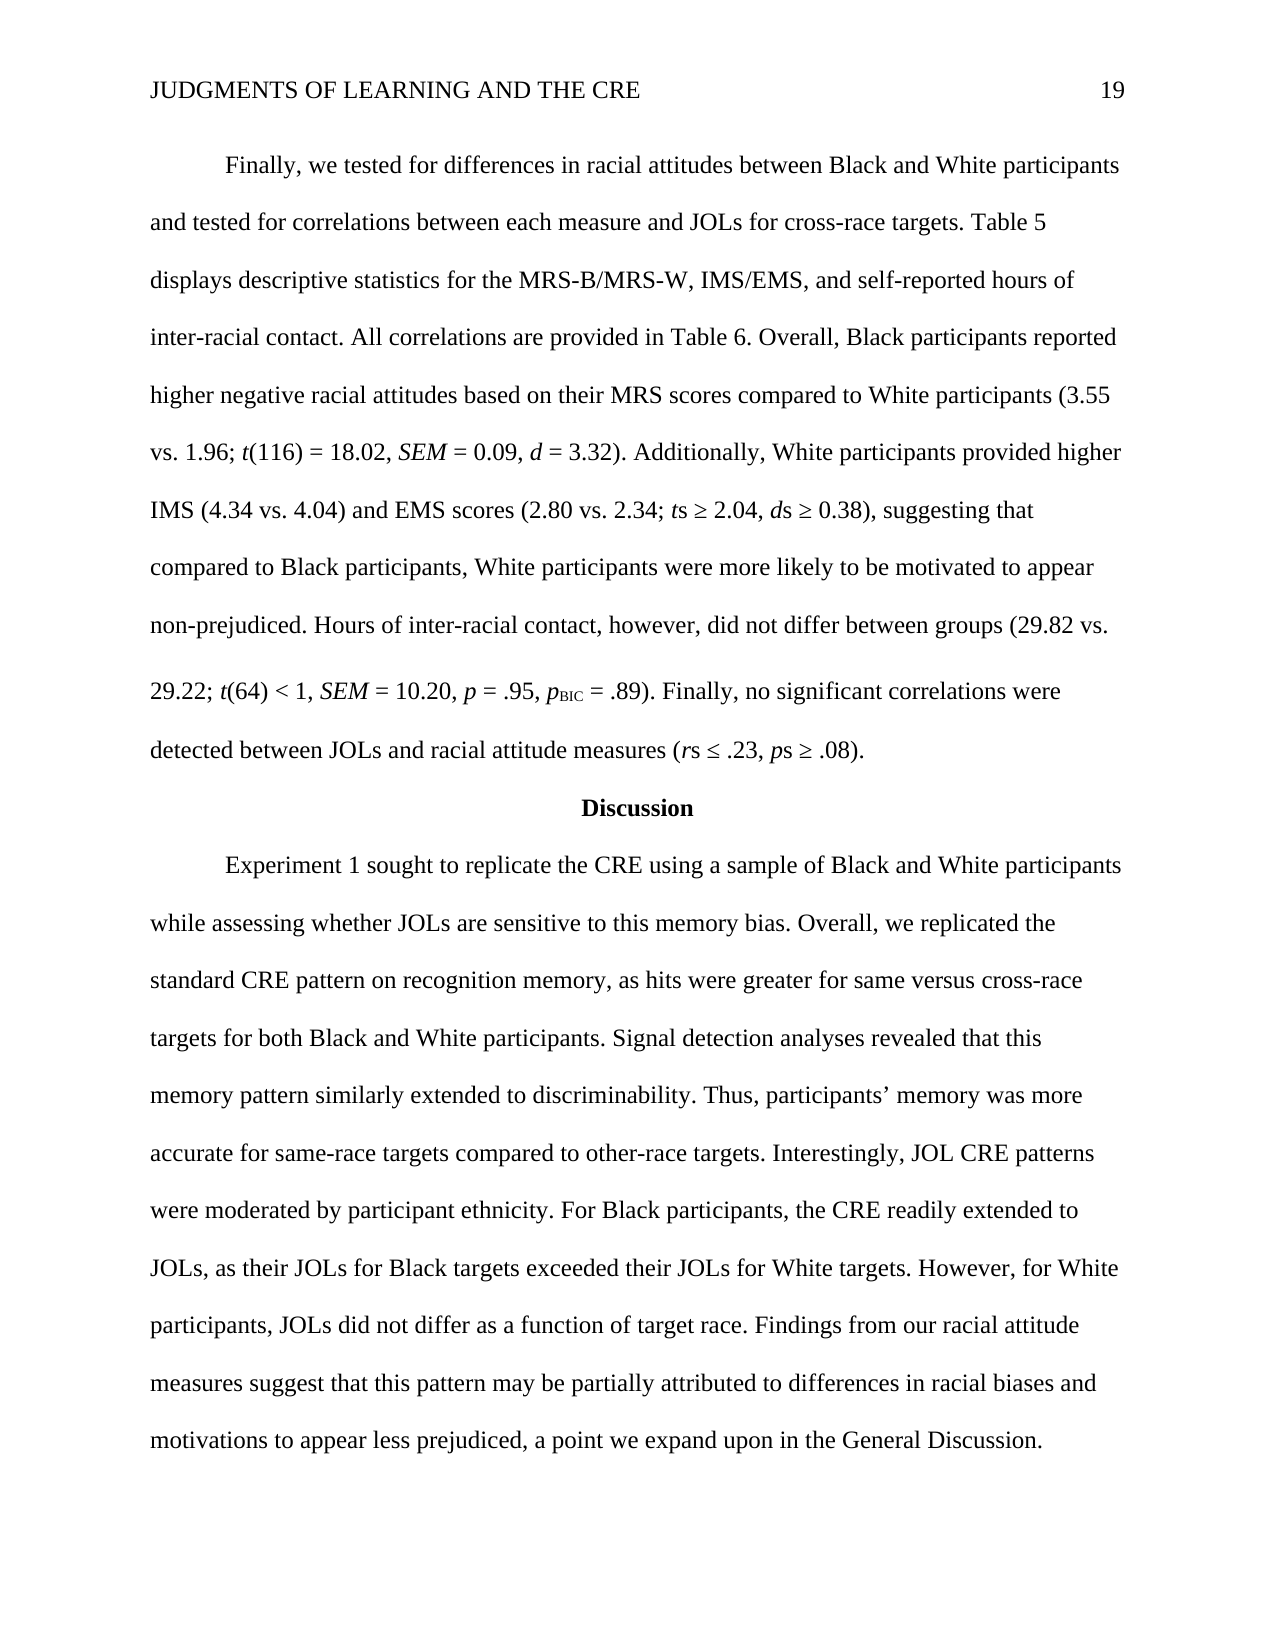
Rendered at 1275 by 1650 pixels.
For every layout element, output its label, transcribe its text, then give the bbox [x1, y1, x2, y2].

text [150, 851, 1125, 1454]
text Finally, we tested for differences in racial attitudes between Black and White participants and tested for correlations between each measure and JOLs for cross-race targets. Table 5 displays descriptive statistics for the MRS-B/MRS-W, IMS/EMS, and self-reported hours of inter-racial contact. All correlations are provided in Table 6. Overall, Black participants reported higher negative racial attitudes based on their MRS scores compared to White participants (3.55 vs. 1.96; t(116) = 18.02, SEM = 0.09, d = 3.32). Additionally, White participants provided higher IMS (4.34 vs. 4.04) and EMS scores (2.80 vs. 2.34; ts ≥ 2.04, ds ≥ 0.38), suggesting that compared to Black participants, White participants were more likely to be motivated to appear non-prejudiced. Hours of inter-racial contact, however, did not differ between groups (29.82 vs. 29.22; t(64) < 1, SEM = 10.20, p = .95, pBIC = .89). Finally, no significant correlations were detected between JOLs and racial attitude measures (rs ≤ .23, ps ≥ .08). [150, 150, 1125, 764]
text Discussion [150, 793, 1125, 822]
